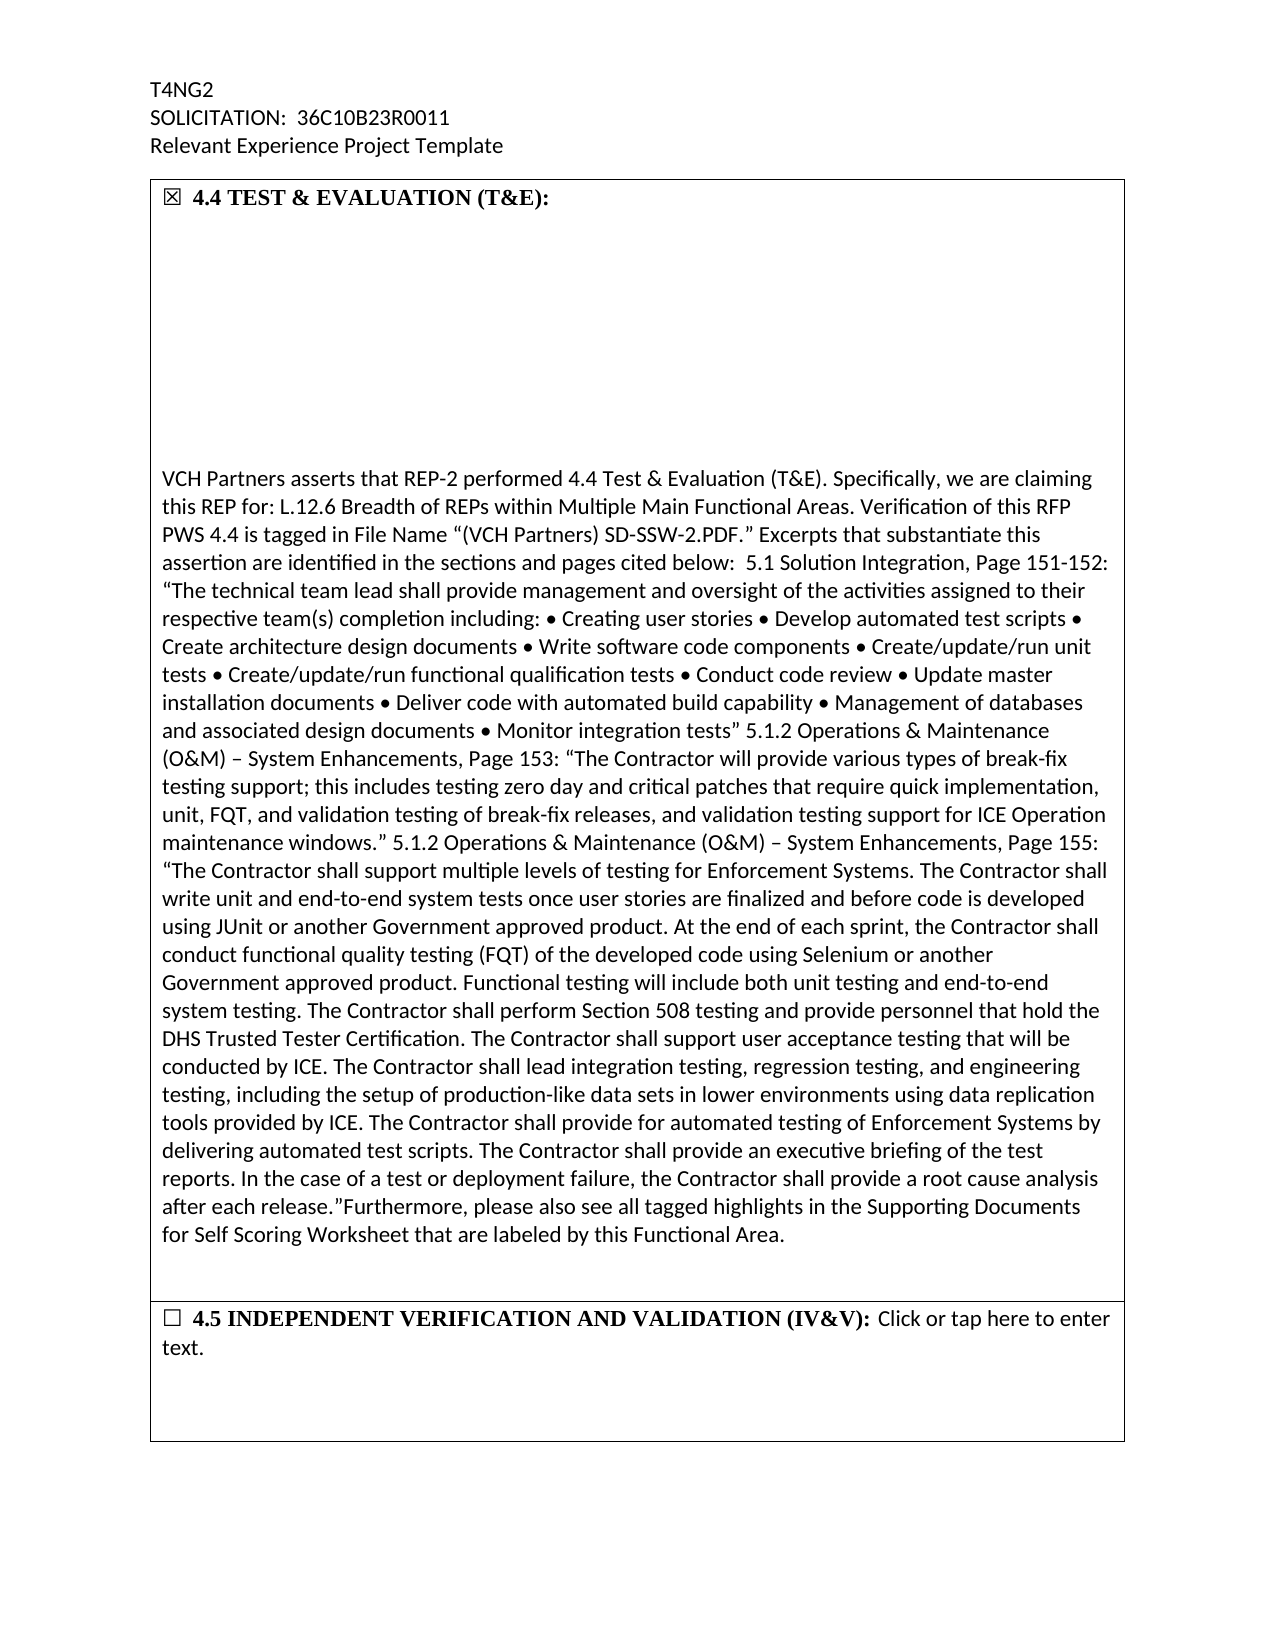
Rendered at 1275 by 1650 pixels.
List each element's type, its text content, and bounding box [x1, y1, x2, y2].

table_cell 4.4 TEST & EVALUATION (T&E): [151, 180, 1124, 1301]
table_cell 4.5 INDEPENDENT VERIFICATION AND VALIDATION (IV&V): [151, 1302, 1124, 1441]
